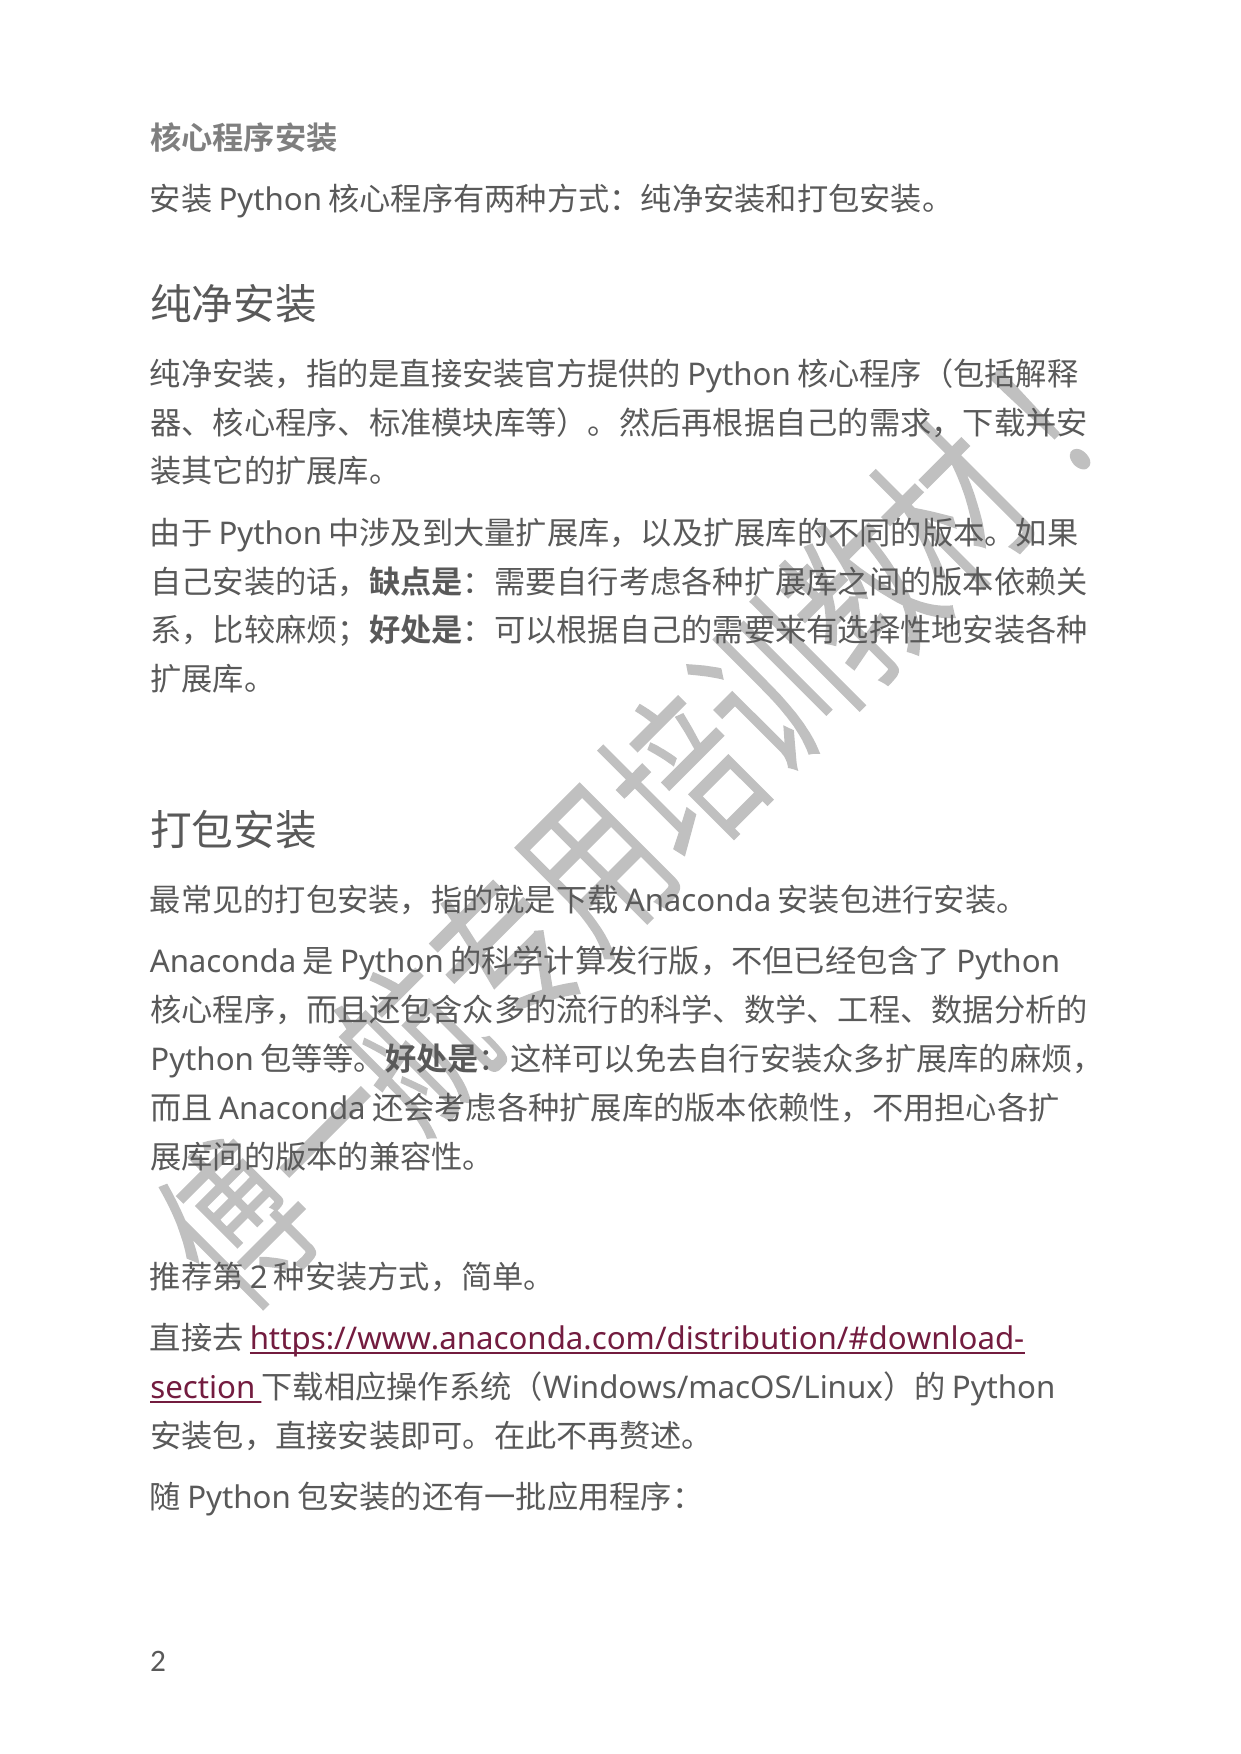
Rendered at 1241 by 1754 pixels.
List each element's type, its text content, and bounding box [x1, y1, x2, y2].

list Anaconda是Python的科学计算发行版，不但已经包含了Python核心程序，而且还包含众多的流行的科学、数学、工程、数据分析的Python包等等。好处是：这样可以免去自行安装众多扩展库的麻烦，而且Anaconda还会考虑各种扩展库的版本依赖性，不用担心各扩展库间的版本的兼容性。 [149, 937, 1090, 1177]
list 纯净安装，指的是直接安装官方提供的Python核心程序（包括解释器、核心程序、标准模块库等）。然后再根据自己的需求，下载并安装其它的扩展库。 [149, 349, 1090, 492]
subtitle 纯净安装 [150, 271, 1090, 332]
list 直接去https://www.anaconda.com/distribution/#download-section下载相应操作系统（Windows/macOS/Linux）的Python安装包，直接安装即可。在此不再赘述。 [149, 1313, 1090, 1456]
list 推荐第2种安装方式，简单。 [149, 1252, 1090, 1297]
subtitle 打包安装 [150, 797, 1090, 858]
list 安装Python核心程序有两种方式：纯净安装和打包安装。 [149, 174, 1090, 220]
subtitle 核心程序安装 [150, 113, 1090, 158]
list 最常见的打包安装，指的就是下载Anaconda安装包进行安装。 [149, 875, 1090, 921]
list 随Python包安装的还有一批应用程序： [149, 1472, 1090, 1518]
list 由于Python中涉及到大量扩展库，以及扩展库的不同的版本。如果自己安装的话，缺点是：需要自行考虑各种扩展库之间的版本依赖关系，比较麻烦；好处是：可以根据自己的需要来有选择性地安装各种扩展库。 [149, 508, 1090, 699]
